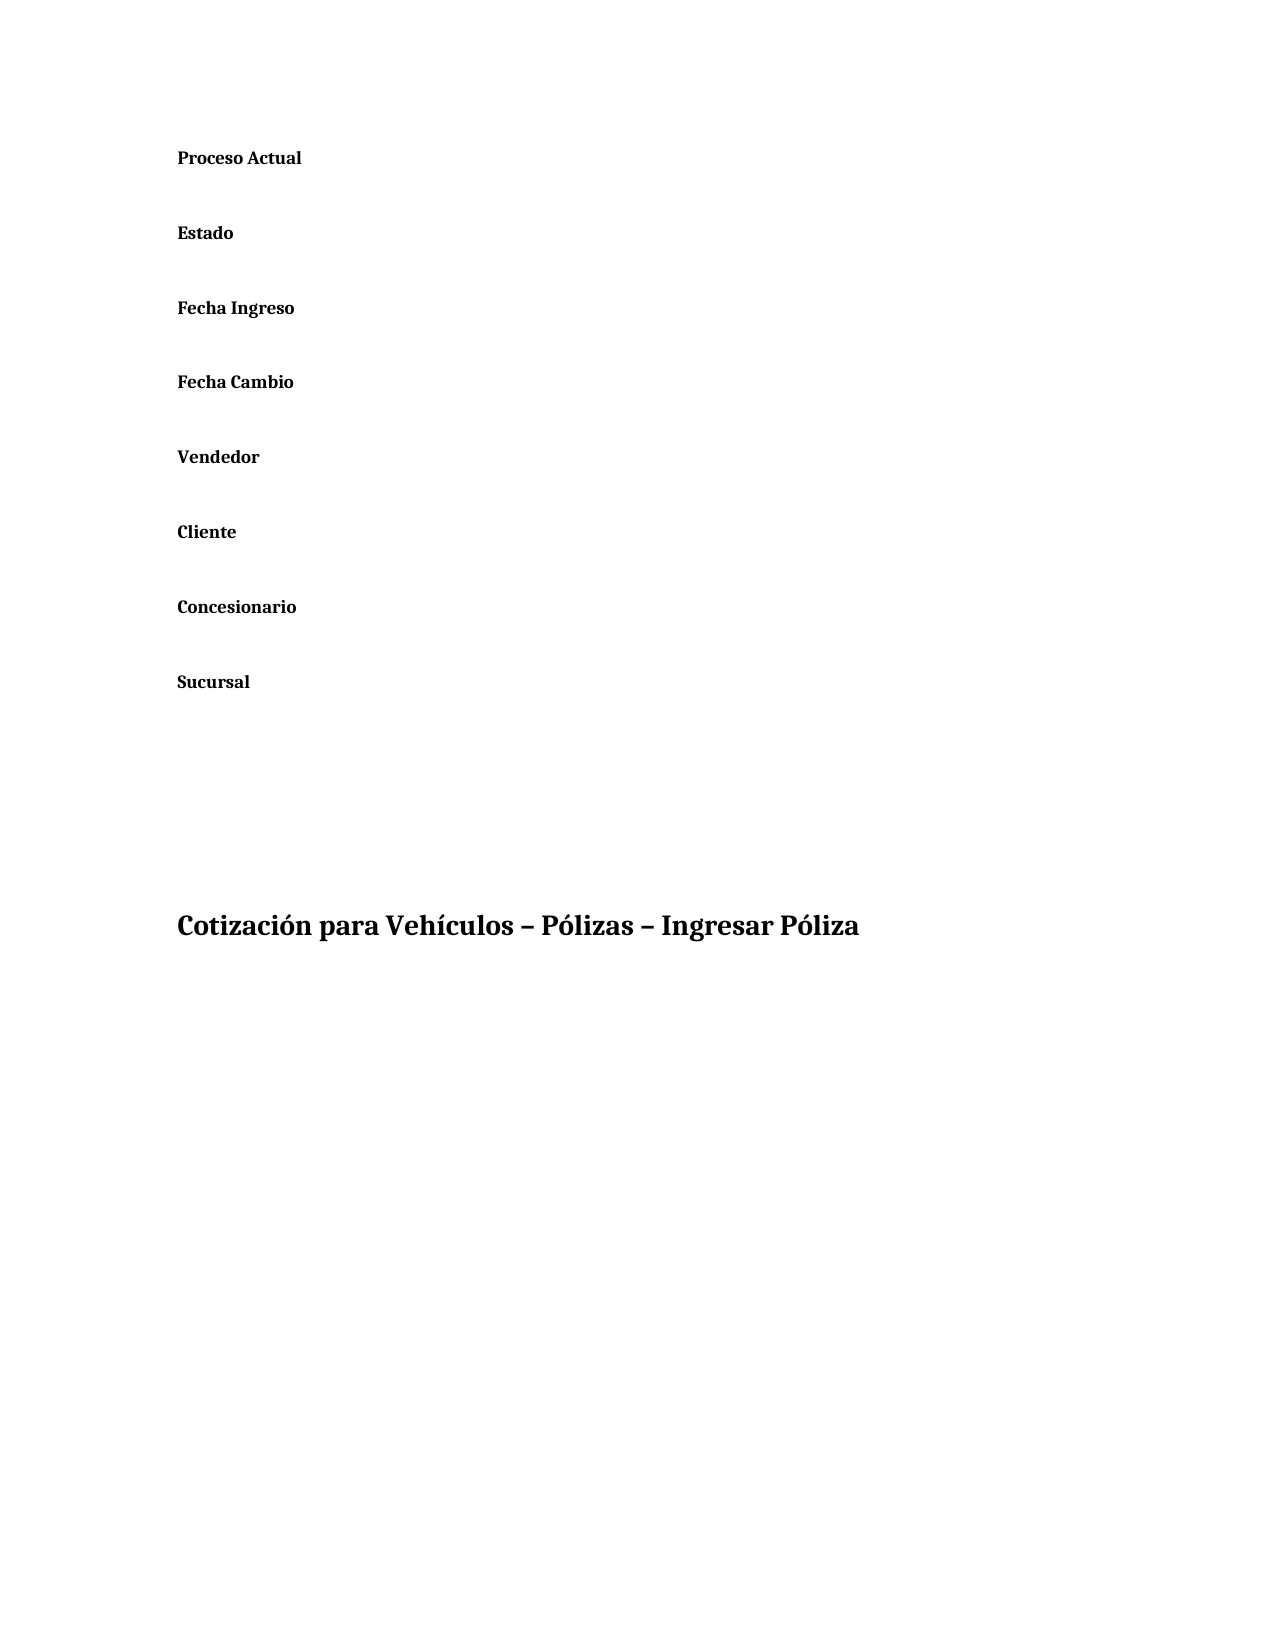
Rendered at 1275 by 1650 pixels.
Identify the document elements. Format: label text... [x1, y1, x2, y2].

subtitle Sucursal [177, 671, 1098, 693]
subtitle Estado [177, 222, 1098, 244]
subtitle Cliente [177, 522, 1098, 543]
subtitle Fecha Cambio [177, 372, 1098, 393]
subtitle Fecha Ingreso [177, 297, 1098, 319]
subtitle Cotización para Vehículos – Pólizas – Ingresar Póliza [177, 909, 1098, 943]
subtitle Concesionario [177, 596, 1098, 618]
subtitle Vendedor [177, 447, 1098, 468]
subtitle Proceso Actual [177, 148, 1098, 169]
